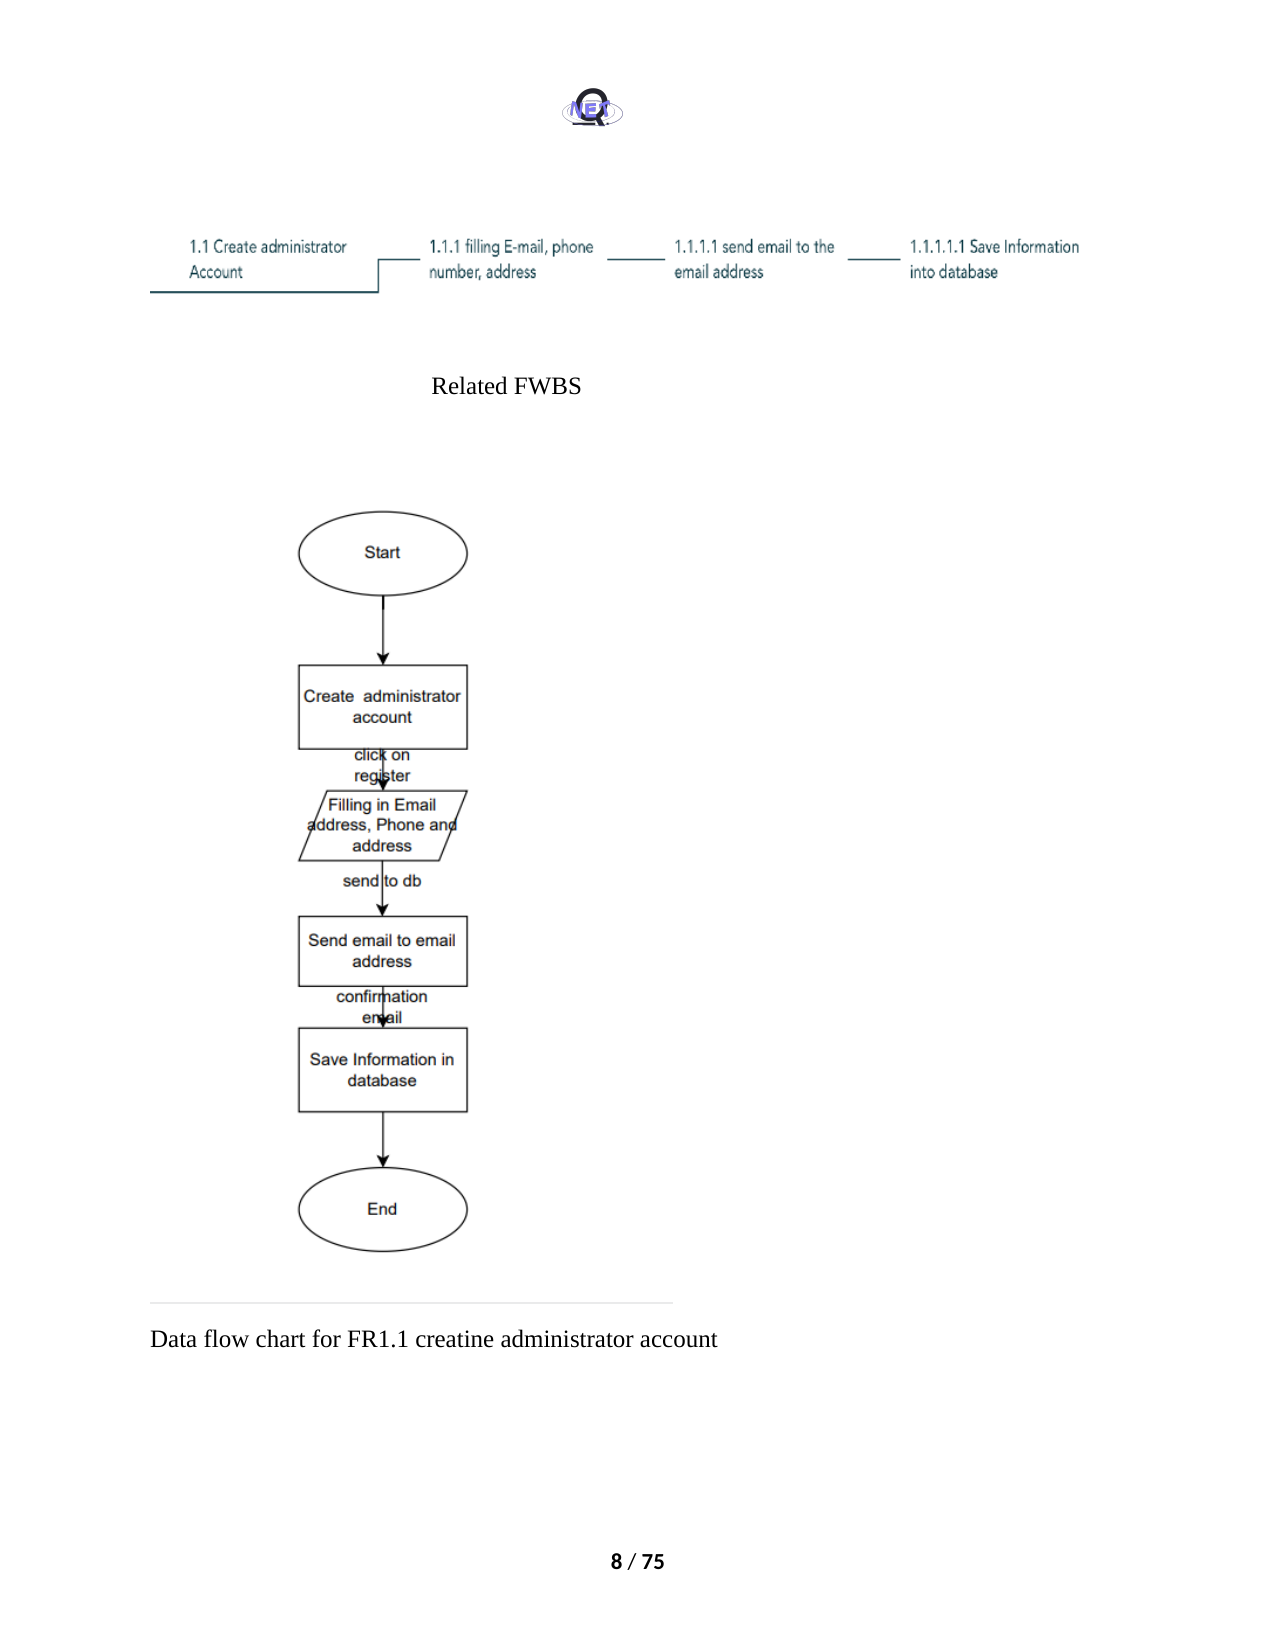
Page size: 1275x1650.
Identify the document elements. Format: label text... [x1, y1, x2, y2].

picture [150, 150, 1126, 353]
picture [150, 466, 673, 1306]
picture [556, 80, 632, 131]
text Related FWBS [150, 371, 1125, 400]
text Data flow chart for FR1.1 creatine administrator account [150, 1324, 1125, 1353]
